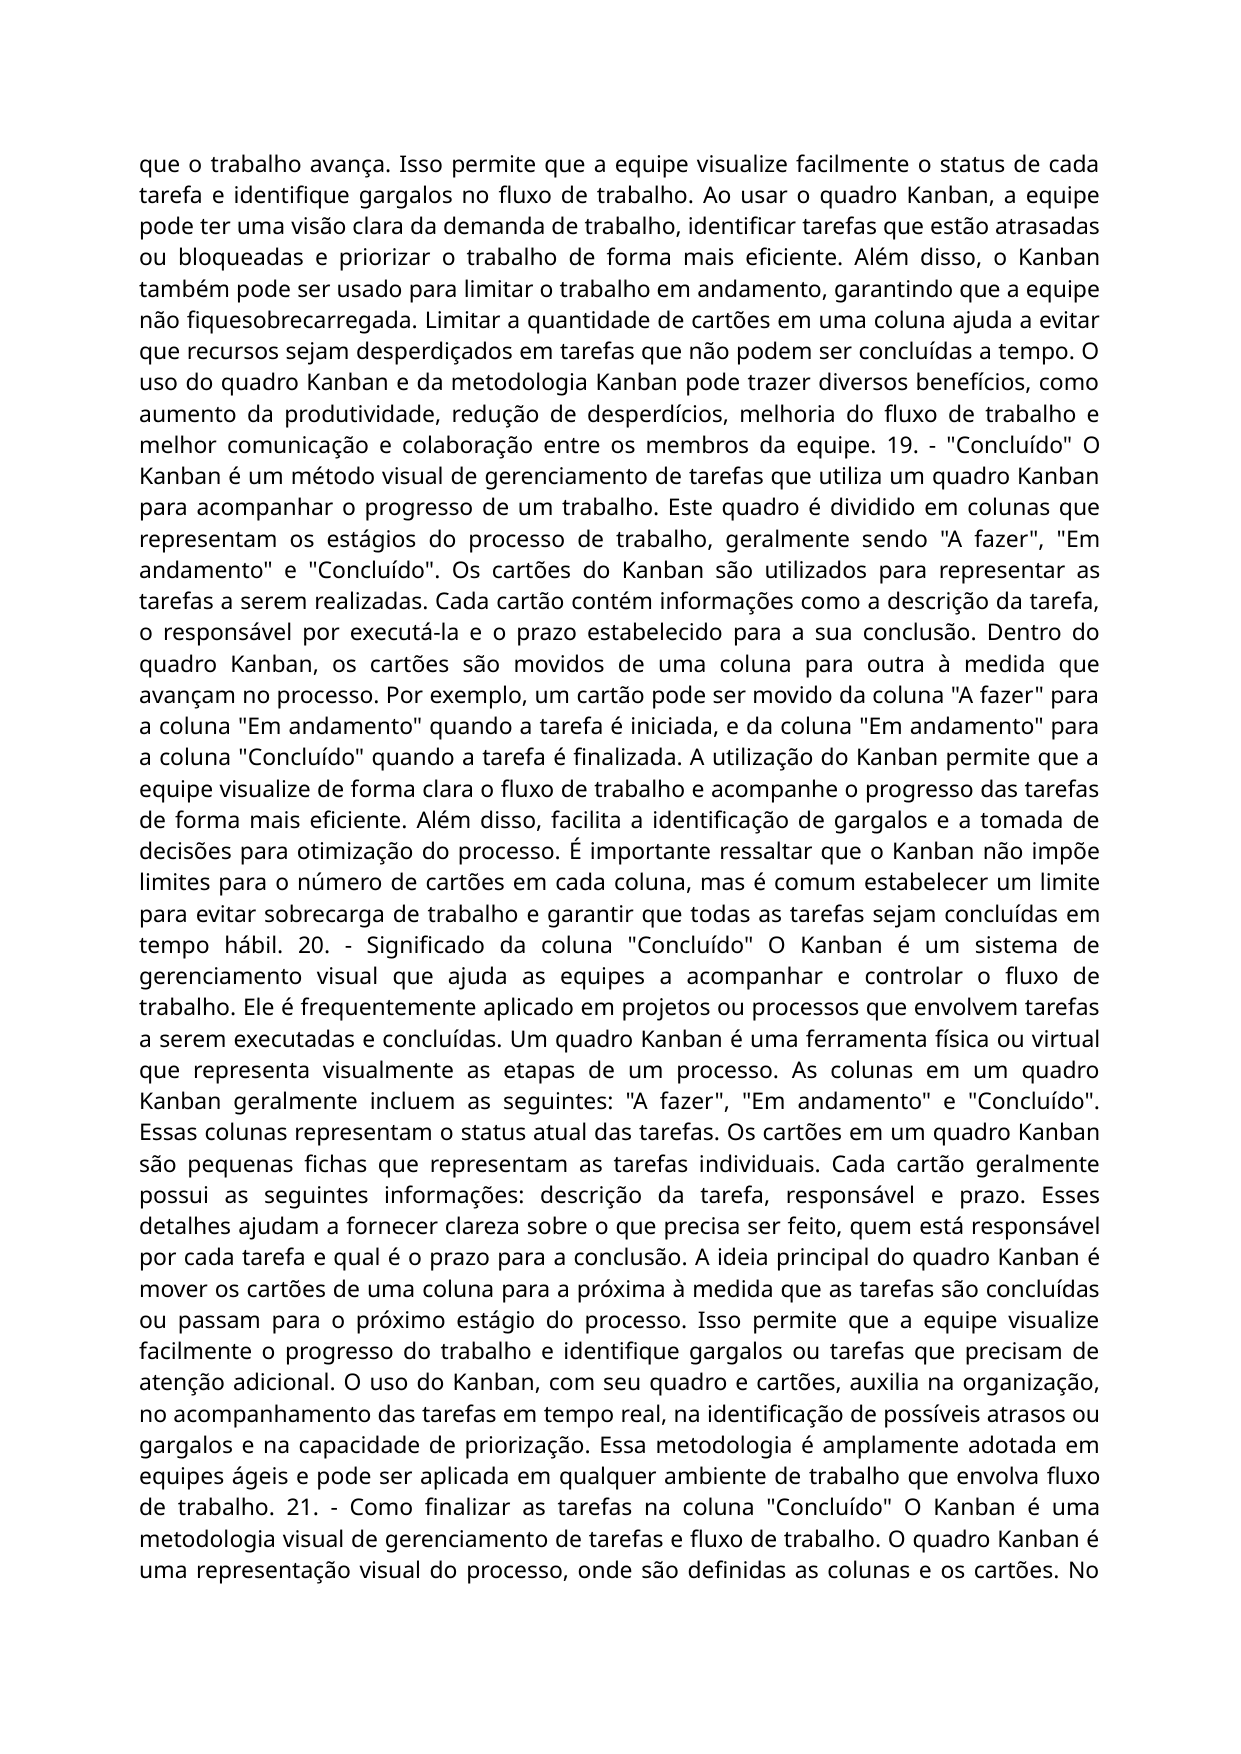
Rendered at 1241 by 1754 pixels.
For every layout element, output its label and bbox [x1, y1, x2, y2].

text [139, 148, 1101, 1585]
